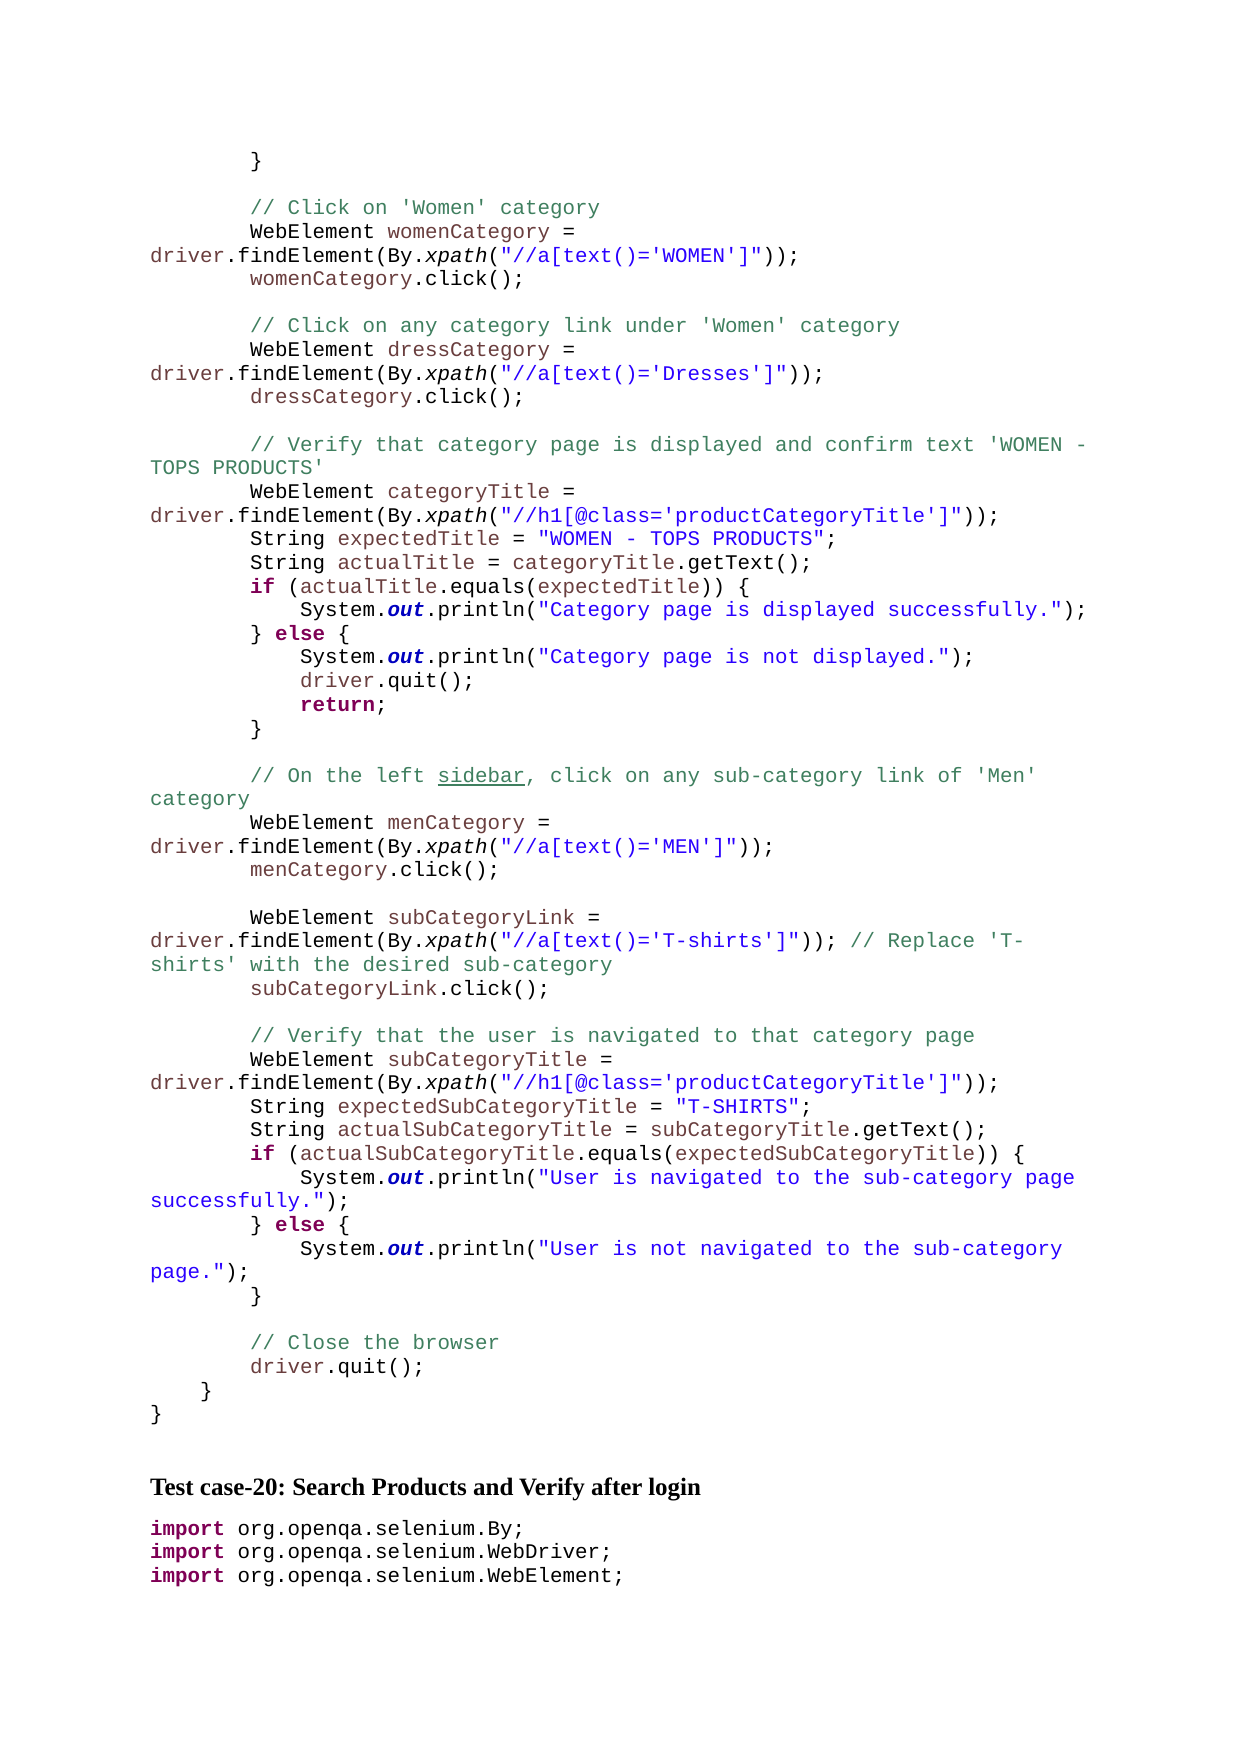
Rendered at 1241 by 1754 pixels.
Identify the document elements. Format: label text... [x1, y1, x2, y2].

text } [150, 717, 1090, 741]
text String expectedSubCategoryTitle = "T-SHIRTS"; [150, 1096, 1090, 1119]
text menCategory.click(); [150, 859, 1090, 883]
text import org.openqa.selenium.WebDriver; [150, 1541, 1090, 1565]
text String actualTitle = categoryTitle.getText(); [150, 552, 1090, 576]
text WebElement subCategoryLink = driver.findElement(By.xpath("//a[text()='T-shirts']")); // Replace 'T-shirts' with the desired sub-category [150, 907, 1090, 978]
text import org.openqa.selenium.WebElement; [150, 1565, 1090, 1589]
text // Click on any category link under 'Women' category [150, 316, 1090, 339]
text System.out.println("User is navigated to the sub-category page successfully."); [150, 1167, 1090, 1214]
text subCategoryLink.click(); [150, 978, 1090, 1001]
text return; [150, 694, 1090, 717]
text womenCategory.click(); [150, 268, 1090, 292]
text // Verify that the user is navigated to that category page [150, 1025, 1090, 1048]
text WebElement subCategoryTitle = driver.findElement(By.xpath("//h1[@class='productCategoryTitle']")); [150, 1048, 1090, 1096]
text // Click on 'Women' category [150, 197, 1090, 221]
text driver.quit(); [150, 1356, 1090, 1379]
text WebElement dressCategory = driver.findElement(By.xpath("//a[text()='Dresses']")); [150, 339, 1090, 386]
text } [150, 150, 1090, 174]
text // On the left sidebar, click on any sub-category link of 'Men' category [150, 765, 1090, 812]
text Test case-20: Search Products and Verify after login [150, 1472, 1090, 1501]
text // Verify that category page is displayed and confirm text 'WOMEN - TOPS PRODUCTS' [150, 434, 1090, 481]
text String actualSubCategoryTitle = subCategoryTitle.getText(); [150, 1119, 1090, 1143]
text // Close the browser [150, 1332, 1090, 1356]
text System.out.println("Category page is displayed successfully."); [150, 599, 1090, 623]
text import org.openqa.selenium.By; [150, 1518, 1090, 1541]
text WebElement menCategory = driver.findElement(By.xpath("//a[text()='MEN']")); [150, 812, 1090, 859]
text String expectedTitle = "WOMEN - TOPS PRODUCTS"; [150, 528, 1090, 552]
text } else { [150, 1214, 1090, 1238]
text if (actualTitle.equals(expectedTitle)) { [150, 576, 1090, 599]
text dressCategory.click(); [150, 386, 1090, 410]
text } else { [150, 623, 1090, 647]
text if (actualSubCategoryTitle.equals(expectedSubCategoryTitle)) { [150, 1143, 1090, 1167]
text driver.quit(); [150, 670, 1090, 694]
text } [150, 1379, 1090, 1403]
text WebElement womenCategory = driver.findElement(By.xpath("//a[text()='WOMEN']")); [150, 221, 1090, 268]
text System.out.println("User is not navigated to the sub-category page."); [150, 1238, 1090, 1285]
text } [150, 1403, 1090, 1427]
text } [150, 1285, 1090, 1309]
text WebElement categoryTitle = driver.findElement(By.xpath("//h1[@class='productCategoryTitle']")); [150, 481, 1090, 528]
text System.out.println("Category page is not displayed."); [150, 647, 1090, 670]
